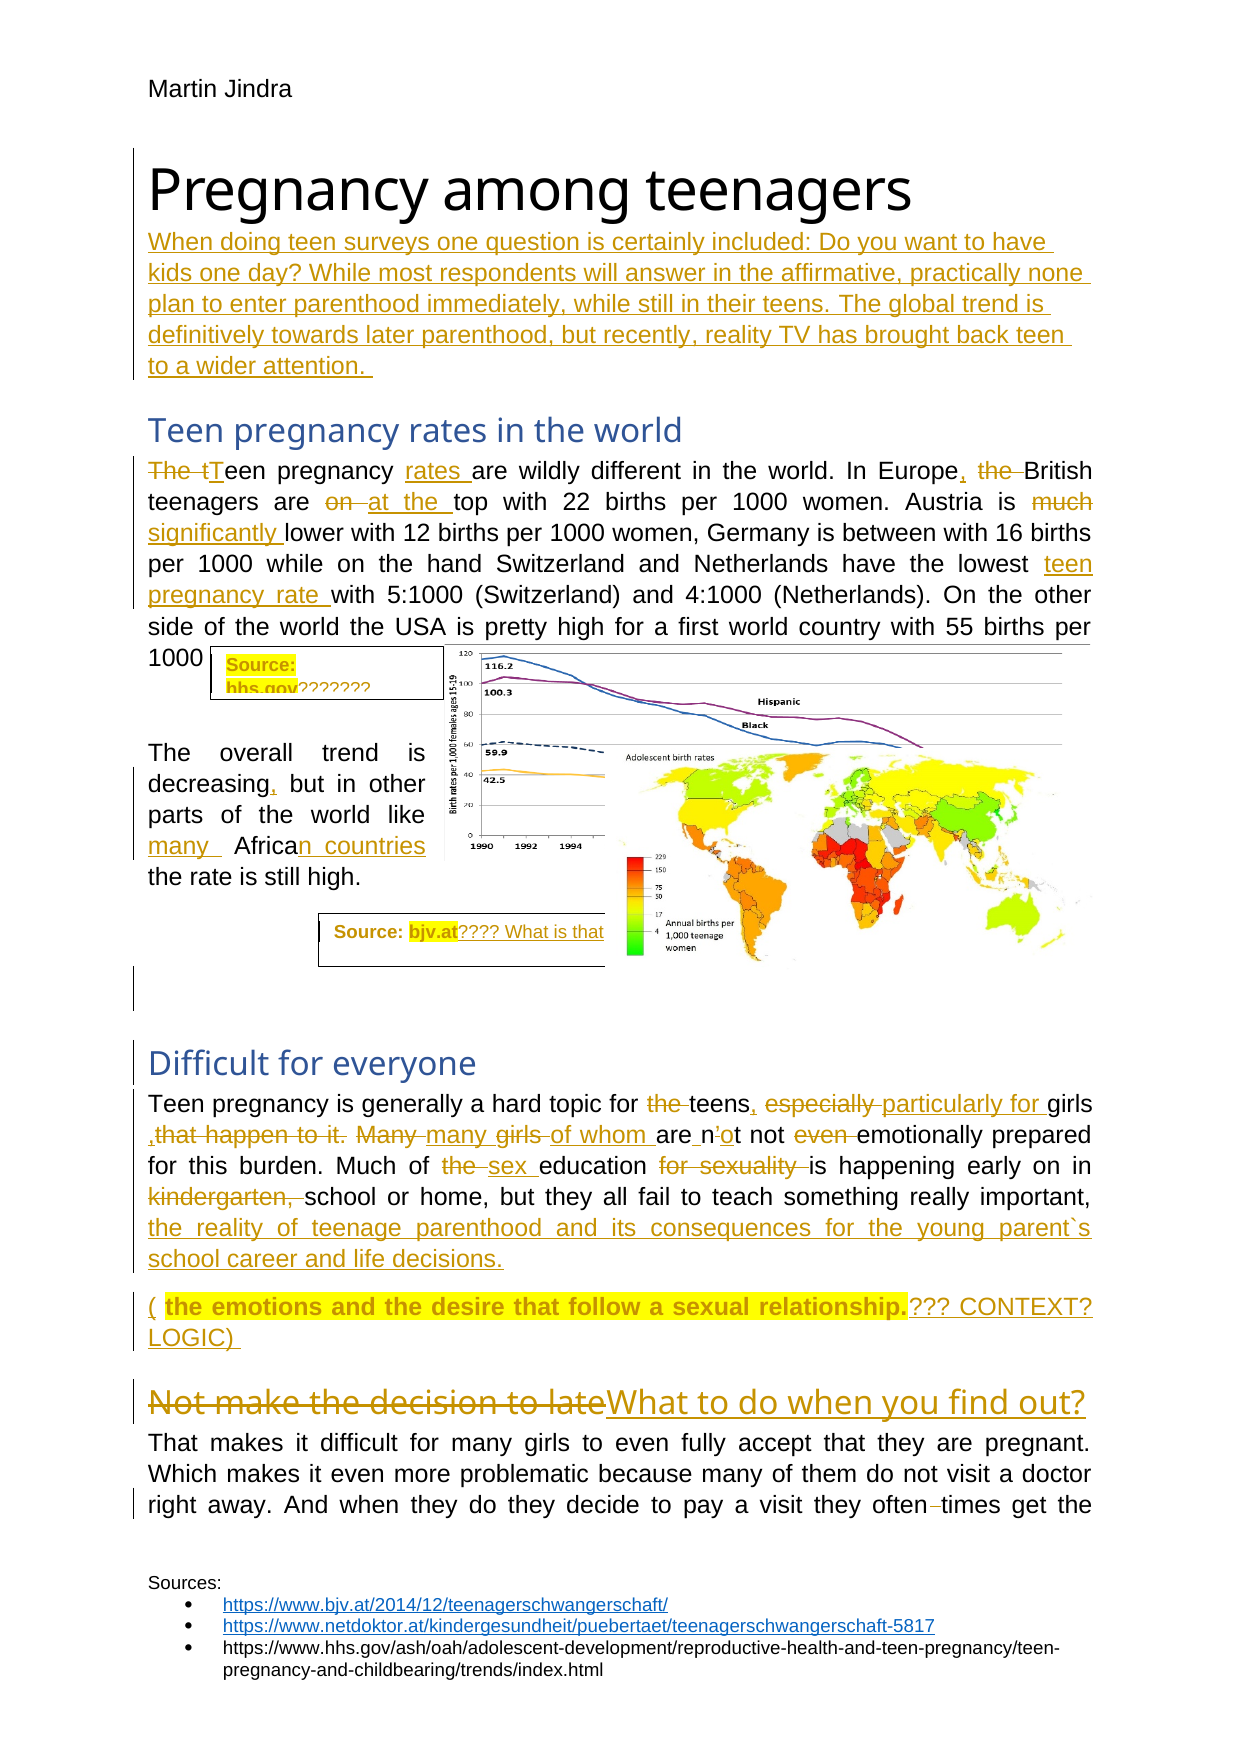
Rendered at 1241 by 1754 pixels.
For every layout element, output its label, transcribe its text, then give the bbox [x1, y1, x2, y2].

subtitle Difficult for everyone [148, 1040, 1093, 1085]
text the emotions and the desire that follow a sexual relationship. [148, 1292, 1093, 1351]
title Pregnancy among teenagers [148, 148, 1093, 227]
text Teen pregnancy is generally a hard topic for teens girls arent not emotionally prepared for this burden. Much of education is happening early on in school or home, but they all fail to teach something really important, [148, 1089, 1093, 1273]
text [148, 1428, 1093, 1518]
subtitle Teen pregnancy rates in the world [148, 407, 1093, 453]
text The overall trend is decreasing but in other parts of the world like Africa the rate is still high. [148, 738, 605, 891]
picture [443, 644, 1093, 971]
text een pregnancy are wildly different in the world. In Europe British teenagers are top with 22 births per 1000 women. Austria is lower with 12 births per 1000 women, Germany is between with 16 births per 1000 while on the hand Switzerland and Netherlands have the lowest with 5:1000 (Switzerland) and 4:1000 (Netherlands). On the other side of the world the USA is pretty high for a first world country with 55 births per 1000 women. [148, 456, 1093, 671]
